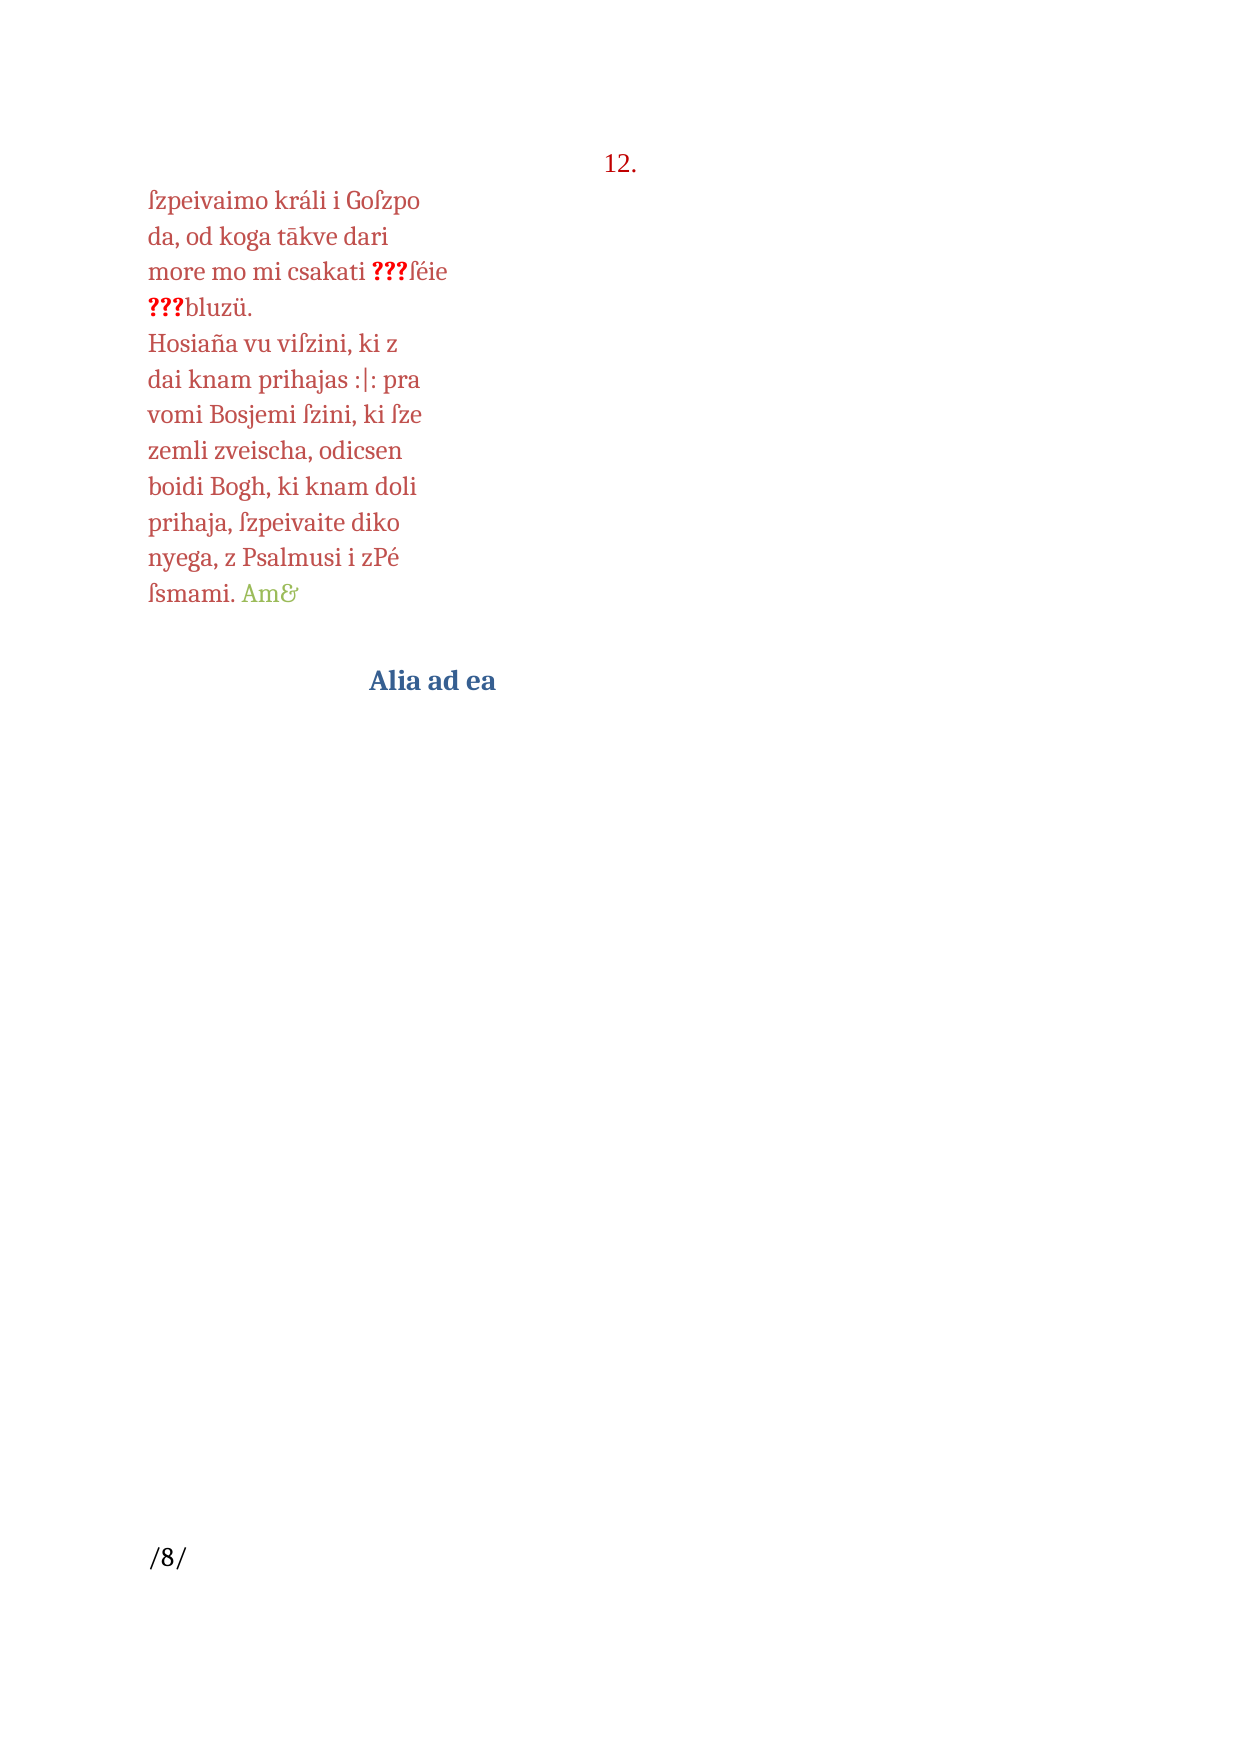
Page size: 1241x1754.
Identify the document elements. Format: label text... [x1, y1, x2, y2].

text zemli zveischa, odicsen [148, 435, 1093, 466]
text nyega, z Psalmusi i zPé [148, 542, 1093, 573]
text vomi Bosjemi ſzini, ki ſze [148, 399, 1093, 431]
text ſsmami. Am& [148, 578, 1093, 609]
text Hosiaña vu viſzini, ki z [148, 328, 1093, 359]
subtitle Alia ad ea [148, 664, 1093, 697]
text more mo mi csakati ???ſéie [148, 256, 1093, 288]
text prihaja, ſzpeivaite diko [148, 507, 1093, 538]
text dai knam prihajas :|: pra [148, 364, 1093, 395]
text 12. [148, 148, 1093, 179]
text da, od koga tākve dari [148, 221, 1093, 252]
text boidi Bogh, ki knam doli [148, 471, 1093, 502]
text ???bluzü. [148, 292, 1093, 323]
text /8/ [148, 1542, 1093, 1573]
text ſzpeivaimo králi i Goſzpo [148, 185, 1093, 216]
